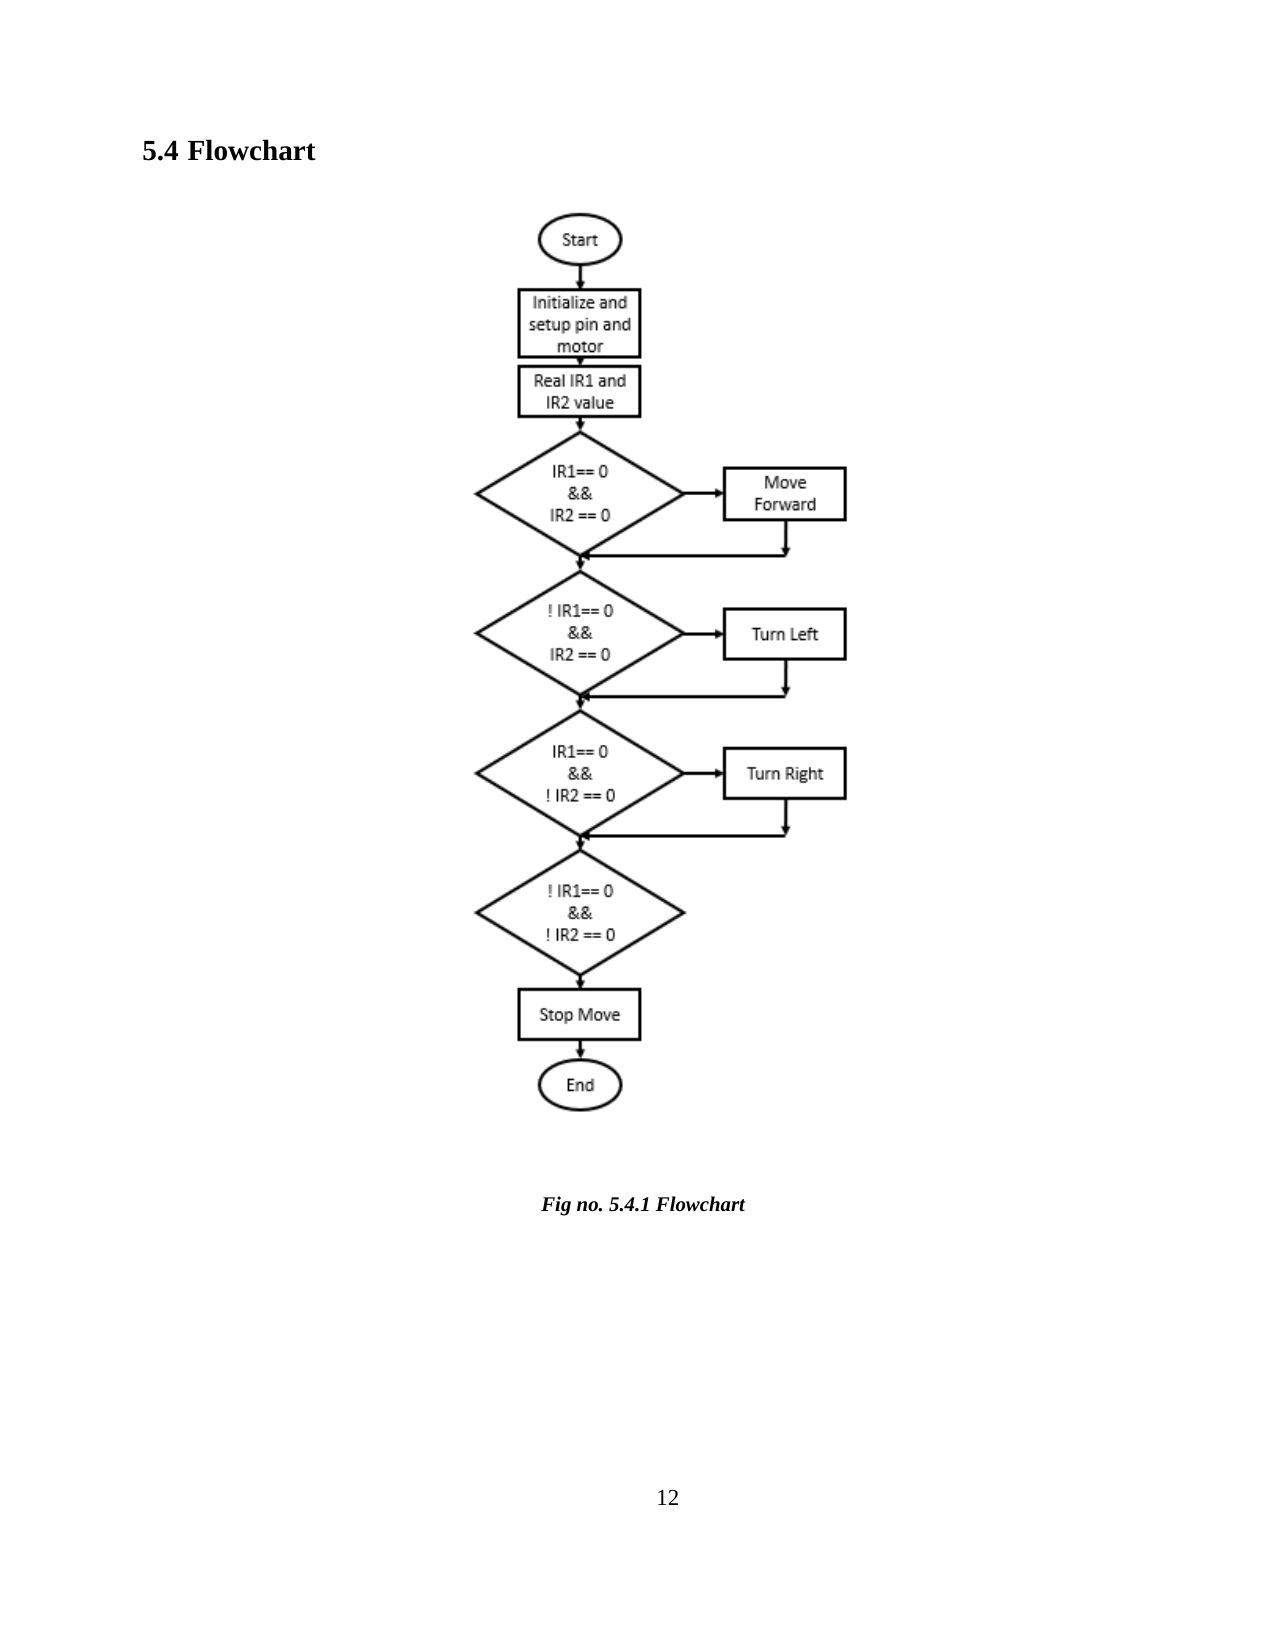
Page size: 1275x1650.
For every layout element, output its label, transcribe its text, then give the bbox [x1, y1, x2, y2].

text Fig no. 5.4.1 Flowchart [172, 1192, 1117, 1216]
picture [408, 172, 880, 1129]
list Flowchart [142, 133, 1117, 166]
